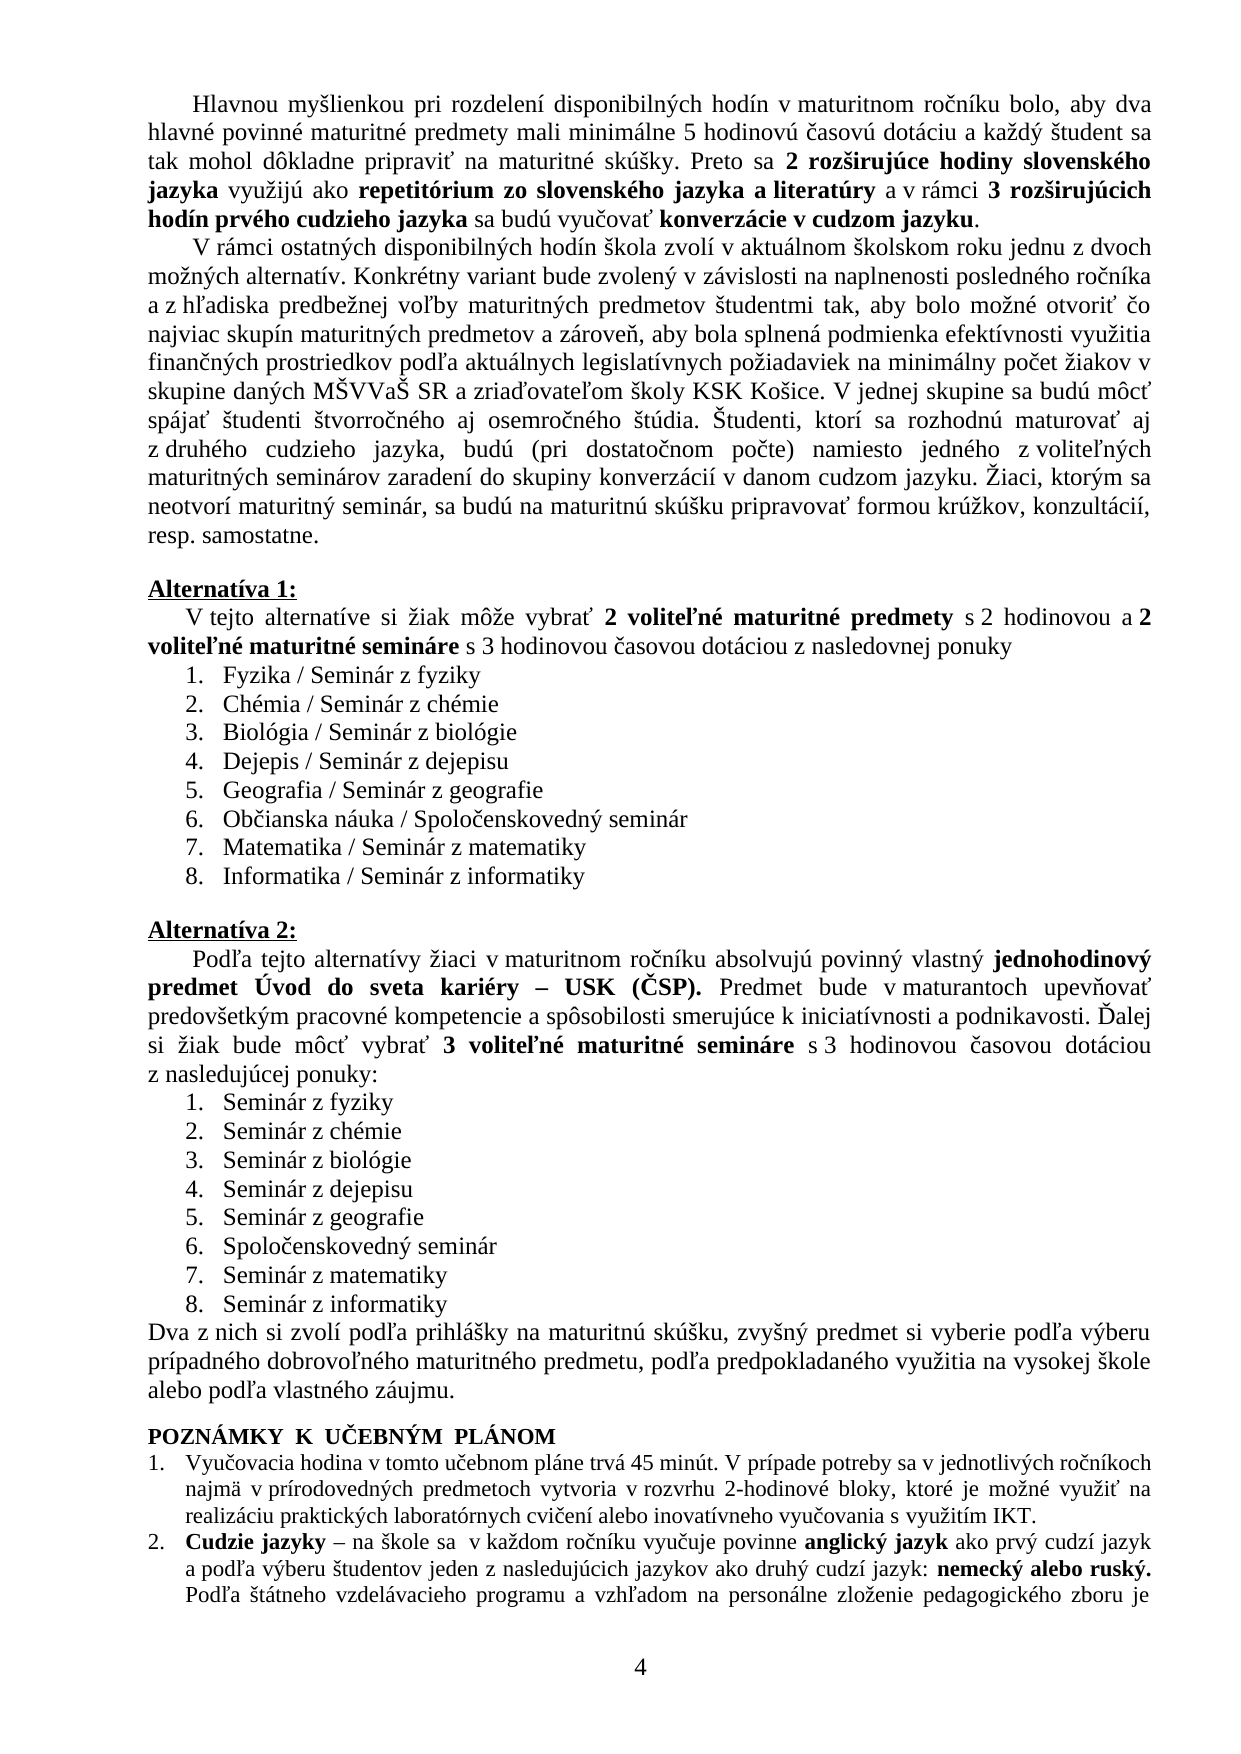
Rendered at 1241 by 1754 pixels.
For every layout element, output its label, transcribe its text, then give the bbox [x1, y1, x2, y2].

list Geografia / Seminár z geografie [185, 775, 1152, 804]
list Informatika / Seminár z informatiky [185, 861, 1152, 890]
list Seminár z informatiky [185, 1289, 1152, 1317]
list Matematika / Seminár z matematiky [185, 832, 1152, 861]
text Alternatíva 1: [148, 574, 1152, 602]
list Seminár z dejepisu [185, 1174, 1152, 1202]
list Vyučovacia hodina v tomto učebnom pláne trvá 45 minút. V prípade potreby sa v jednotlivých ročníkoch najmä v prírodovedných predmetoch vytvoria v rozvrhu 2-hodinové bloky, ktoré je možné využiť na realizáciu praktických laboratórnych cvičení alebo inovatívneho vyučovania s využitím IKT. [148, 1449, 1152, 1528]
list Spoločenskovedný seminár [185, 1231, 1152, 1260]
list Fyzika / Seminár z fyziky [185, 660, 1152, 689]
text Alternatíva 2: [148, 915, 1152, 944]
list Seminár z biológie [185, 1145, 1152, 1174]
text V tejto alternatíve si žiak môže vybrať 2 voliteľné maturitné predmety s 2 hodinovou a 2 voliteľné maturitné semináre s 3 hodinovou časovou dotáciou z nasledovnej ponuky [148, 602, 1152, 660]
text Dva z nich si zvolí podľa prihlášky na maturitnú skúšku, zvyšný predmet si vyberie podľa výberu prípadného dobrovoľného maturitného predmetu, podľa predpokladaného využitia na vysokej škole alebo podľa vlastného záujmu. [148, 1317, 1152, 1404]
list Biológia / Seminár z biológie [185, 717, 1152, 746]
list Dejepis / Seminár z dejepisu [185, 746, 1152, 775]
text Podľa tejto alternatívy žiaci v maturitnom ročníku absolvujú povinný vlastný jednohodinový predmet Úvod do sveta kariéry – USK (ČSP). Predmet bude v maturantoch upevňovať predovšetkým pracovné kompetencie a spôsobilosti smerujúce k iniciatívnosti a podnikavosti. Ďalej si žiak bude môcť vybrať 3 voliteľné maturitné semináre s 3 hodinovou časovou dotáciou z nasledujúcej ponuky: [148, 944, 1152, 1087]
list Seminár z geografie [185, 1202, 1152, 1231]
list Seminár z chémie [185, 1116, 1152, 1145]
text POZNÁMKY K UČEBNÝM PLÁNOM [148, 1423, 1152, 1449]
list Chémia / Seminár z chémie [185, 689, 1152, 717]
text Hlavnou myšlienkou pri rozdelení disponibilných hodín v maturitnom ročníku bolo, aby dva hlavné povinné maturitné predmety mali minimálne 5 hodinovú časovú dotáciu a každý študent sa tak mohol dôkladne pripraviť na maturitné skúšky. Preto sa 2 rozširujúce hodiny slovenského jazyka využijú ako repetitórium zo slovenského jazyka a literatúry a v rámci 3 rozširujúcich hodín prvého cudzieho jazyka sa budú vyučovať konverzácie v cudzom jazyku. [148, 89, 1152, 232]
list Občianska náuka / Spoločenskovedný seminár [185, 804, 1152, 832]
list Seminár z matematiky [185, 1260, 1152, 1289]
list Seminár z fyziky [185, 1087, 1152, 1116]
text V rámci ostatných disponibilných hodín škola zvolí v aktuálnom školskom roku jednu z dvoch možných alternatív. Konkrétny variant bude zvolený v závislosti na naplnenosti posledného ročníka a z hľadiska predbežnej voľby maturitných predmetov študentmi tak, aby bolo možné otvoriť čo najviac skupín maturitných predmetov a zároveň, aby bola splnená podmienka efektívnosti využitia finančných prostriedkov podľa aktuálnych legislatívnych požiadaviek na minimálny počet žiakov v skupine daných MŠVVaŠ SR a zriaďovateľom školy KSK Košice. V jednej skupine sa budú môcť spájať študenti štvorročného aj osemročného štúdia. Študenti, ktorí sa rozhodnú maturovať aj z druhého cudzieho jazyka, budú (pri dostatočnom počte) namiesto jedného z voliteľných maturitných seminárov zaradení do skupiny konverzácií v danom cudzom jazyku. Žiaci, ktorým sa neotvorí maturitný seminár, sa budú na maturitnú skúšku pripravovať formou krúžkov, konzultácií, resp. samostatne. [148, 232, 1152, 549]
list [148, 1528, 1152, 1607]
